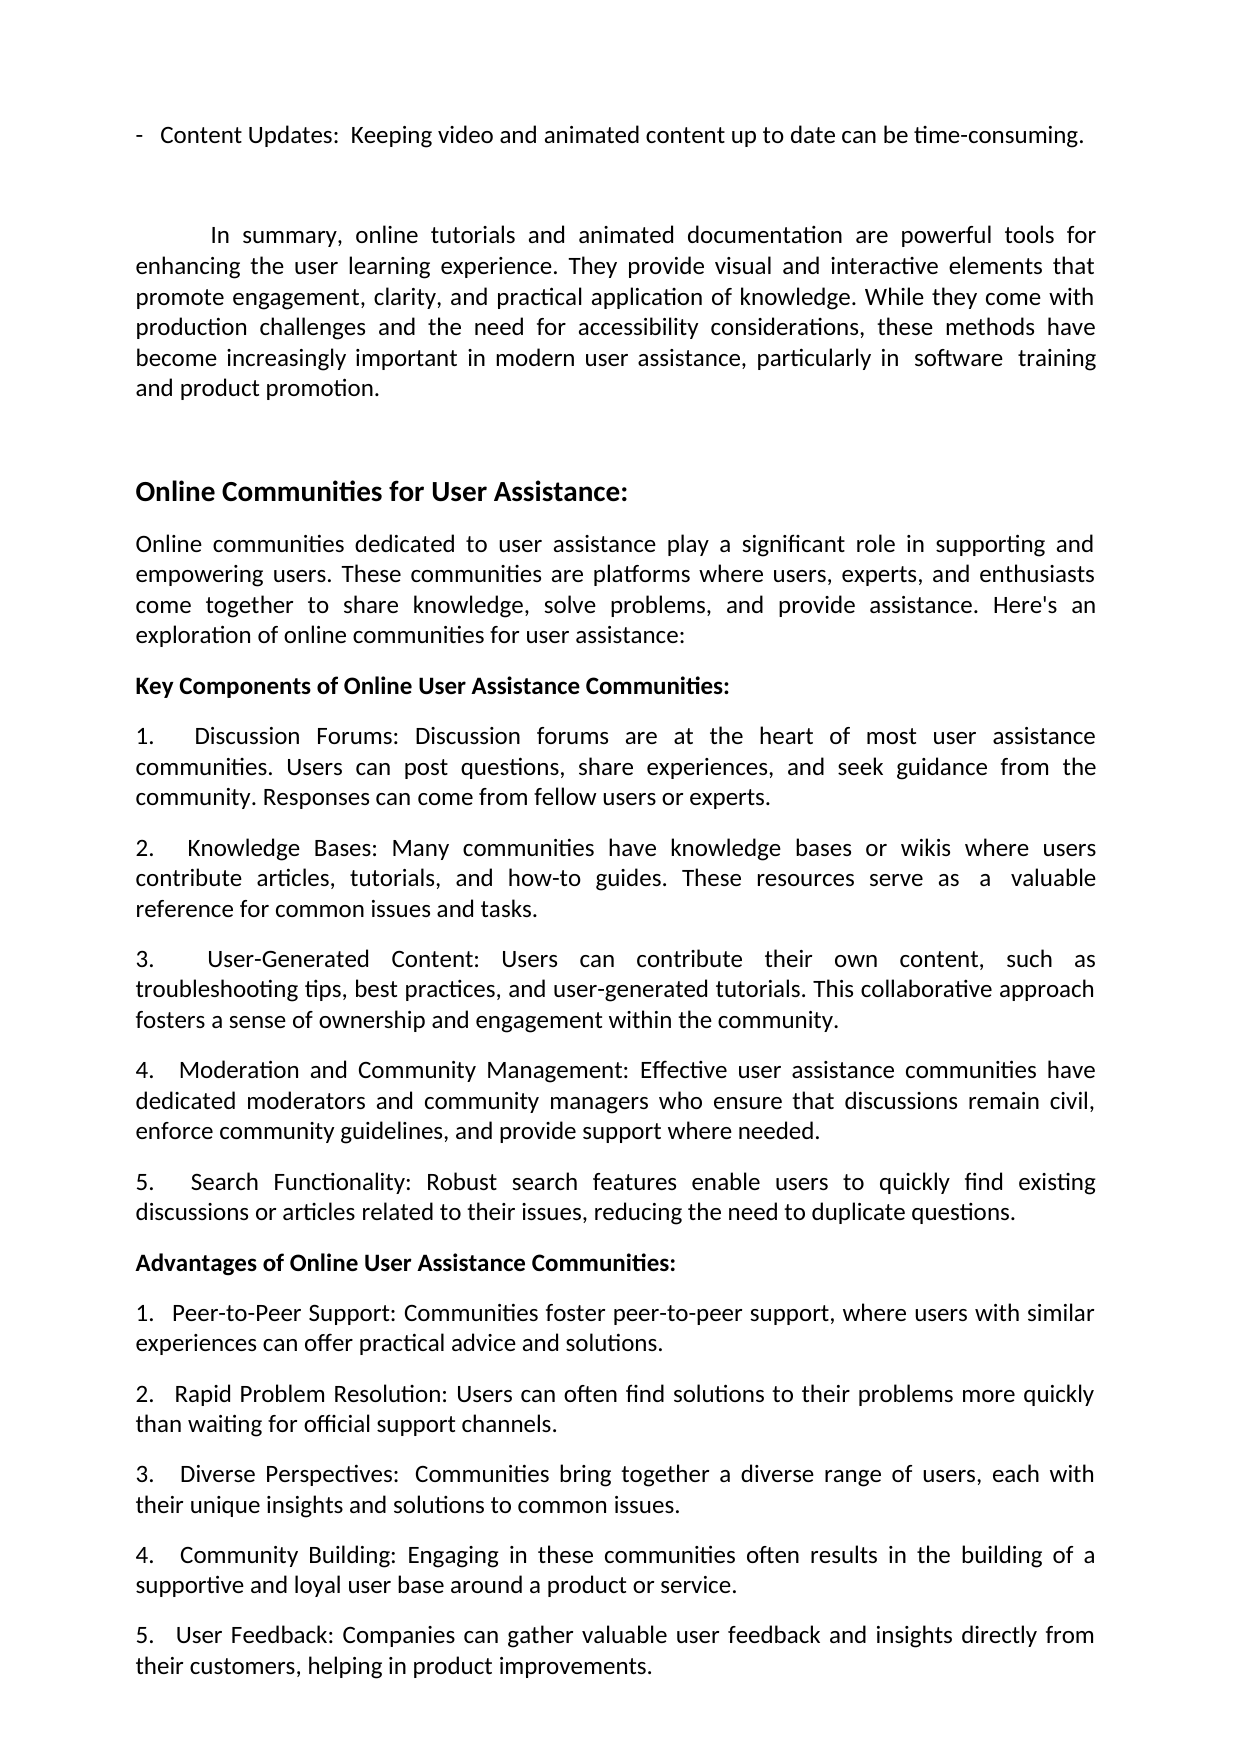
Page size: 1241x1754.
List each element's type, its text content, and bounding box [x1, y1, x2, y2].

list Community Building: Engaging in these communities often results in the building of a supportive and loyal user base around a product or service. [135, 1539, 1096, 1600]
list Content Updates: Keeping video and animated content up to date can be time-consuming. [135, 119, 1119, 149]
text In summary, online tutorials and animated documentation are powerful tools for enhancing the user learning experience. They provide visual and interactive elements that promote engagement, clarity, and practical application of knowledge. While they come with production challenges and the need for accessibility considerations, these methods have become increasingly important in modern user assistance, particularly in software training and product promotion. [135, 219, 1096, 403]
list Knowledge Bases: Many communities have knowledge bases or wikis where users contribute articles, tutorials, and how-to guides. These resources serve as a valuable reference for common issues and tasks. [135, 832, 1096, 923]
subtitle Online Communities for User Assistance: [135, 473, 1119, 508]
list Diverse Perspectives: Communities bring together a diverse range of users, each with their unique insights and solutions to common issues. [135, 1458, 1096, 1519]
list Search Functionality: Robust search features enable users to quickly find existing discussions or articles related to their issues, reducing the need to duplicate questions. [135, 1166, 1096, 1227]
text Online communities dedicated to user assistance play a significant role in supporting and empowering users. These communities are platforms where users, experts, and enthusiasts come together to share knowledge, solve problems, and provide assistance. Here's an exploration of online communities for user assistance: [135, 528, 1096, 650]
list Moderation and Community Management: Effective user assistance communities have dedicated moderators and community managers who ensure that discussions remain civil, enforce community guidelines, and provide support where needed. [135, 1054, 1096, 1146]
subtitle Key Components of Online User Assistance Communities: [135, 670, 1119, 700]
list User-Generated Content: Users can contribute their own content, such as troubleshooting tips, best practices, and user-generated tutorials. This collaborative approach fosters a sense of ownership and engagement within the community. [135, 943, 1096, 1034]
list Rapid Problem Resolution: Users can often find solutions to their problems more quickly than waiting for official support channels. [135, 1378, 1096, 1439]
list User Feedback: Companies can gather valuable user feedback and insights directly from their customers, helping in product improvements. [135, 1620, 1096, 1681]
subtitle Advantages of Online User Assistance Communities: [135, 1247, 1119, 1277]
list Discussion Forums: Discussion forums are at the heart of most user assistance communities. Users can post questions, share experiences, and seek guidance from the community. Responses can come from fellow users or experts. [135, 720, 1096, 812]
list Peer-to-Peer Support: Communities foster peer-to-peer support, where users with similar experiences can offer practical advice and solutions. [135, 1297, 1096, 1358]
